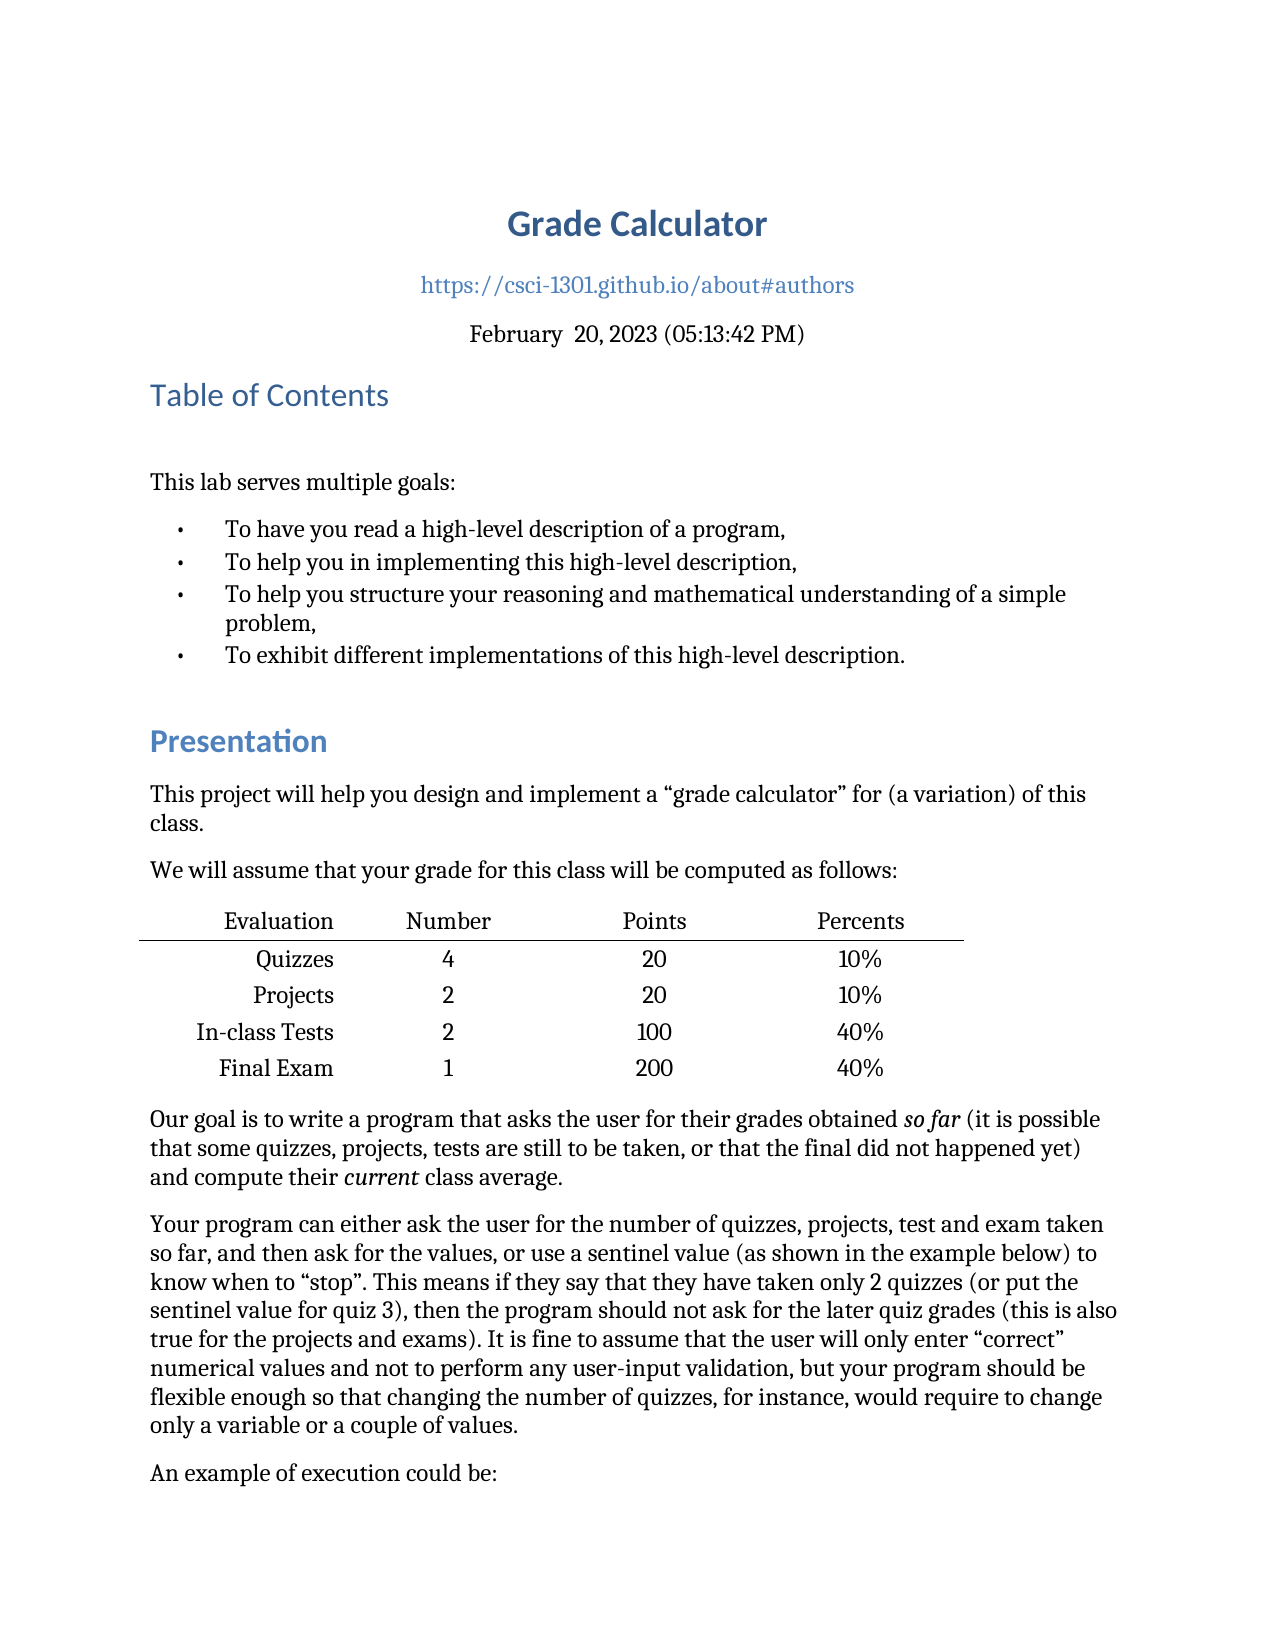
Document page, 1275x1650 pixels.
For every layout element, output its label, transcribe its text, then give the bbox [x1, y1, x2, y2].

table_cell 1 [345, 1050, 551, 1086]
table_header Percents [758, 904, 964, 940]
table_cell Quizzes [139, 941, 345, 977]
table_cell 40% [758, 1014, 964, 1050]
text An example of execution could be: [150, 1459, 1125, 1487]
subtitle Presentation [150, 720, 1125, 761]
text Our goal is to write a program that asks the user for their grades obtained so far (it is possible that some quizzes, projects, tests are still to be taken, or that the final did not happened yet) and compute their current class average. [150, 1105, 1125, 1191]
list To have you read a high-level description of a program, [175, 515, 1125, 544]
table_cell Final Exam [139, 1050, 345, 1086]
title Grade Calculator [150, 200, 1125, 246]
table_cell 2 [345, 1014, 551, 1050]
table_cell Projects [139, 978, 345, 1014]
table_cell 20 [551, 941, 757, 977]
text Your program can either ask the user for the number of quizzes, projects, test and exam taken so far, and then ask for the values, or use a sentinel value (as shown in the example below) to know when to “stop”. This means if they say that they have taken only 2 quizzes (or put the sentinel value for quiz 3), then the program should not ask for the later quiz grades (this is also true for the projects and exams). It is fine to assume that the user will only enter “correct” numerical values and not to perform any user-input validation, but your program should be flexible enough so that changing the number of quizzes, for instance, would require to change only a variable or a couple of values. [150, 1210, 1125, 1440]
list To help you in implementing this high-level description, [175, 548, 1125, 576]
table_cell 10% [758, 941, 964, 977]
list To exhibit different implementations of this high-level description. [175, 641, 1125, 670]
table_cell In-class Tests [139, 1014, 345, 1050]
table_cell 40% [758, 1050, 964, 1086]
table_cell 200 [551, 1050, 757, 1086]
table_cell 2 [345, 978, 551, 1014]
table_header Number [345, 904, 551, 940]
table_cell 10% [758, 978, 964, 1014]
table_cell 4 [345, 941, 551, 977]
table_header Evaluation [139, 904, 345, 940]
table_cell 100 [551, 1014, 757, 1050]
text This project will help you design and implement a “grade calculator” for (a variation) of this class. [150, 780, 1125, 837]
text https://csci-1301.github.io/about#authors [150, 271, 1125, 299]
list To help you structure your reasoning and mathematical understanding of a simple problem, [175, 580, 1125, 638]
text This lab serves multiple goals: [150, 468, 1125, 496]
text We will assume that your grade for this class will be computed as follows: [150, 856, 1125, 885]
table_cell 20 [551, 978, 757, 1014]
text February 20, 2023 (05:13:42 PM) [150, 320, 1125, 349]
table_header Points [551, 904, 757, 940]
